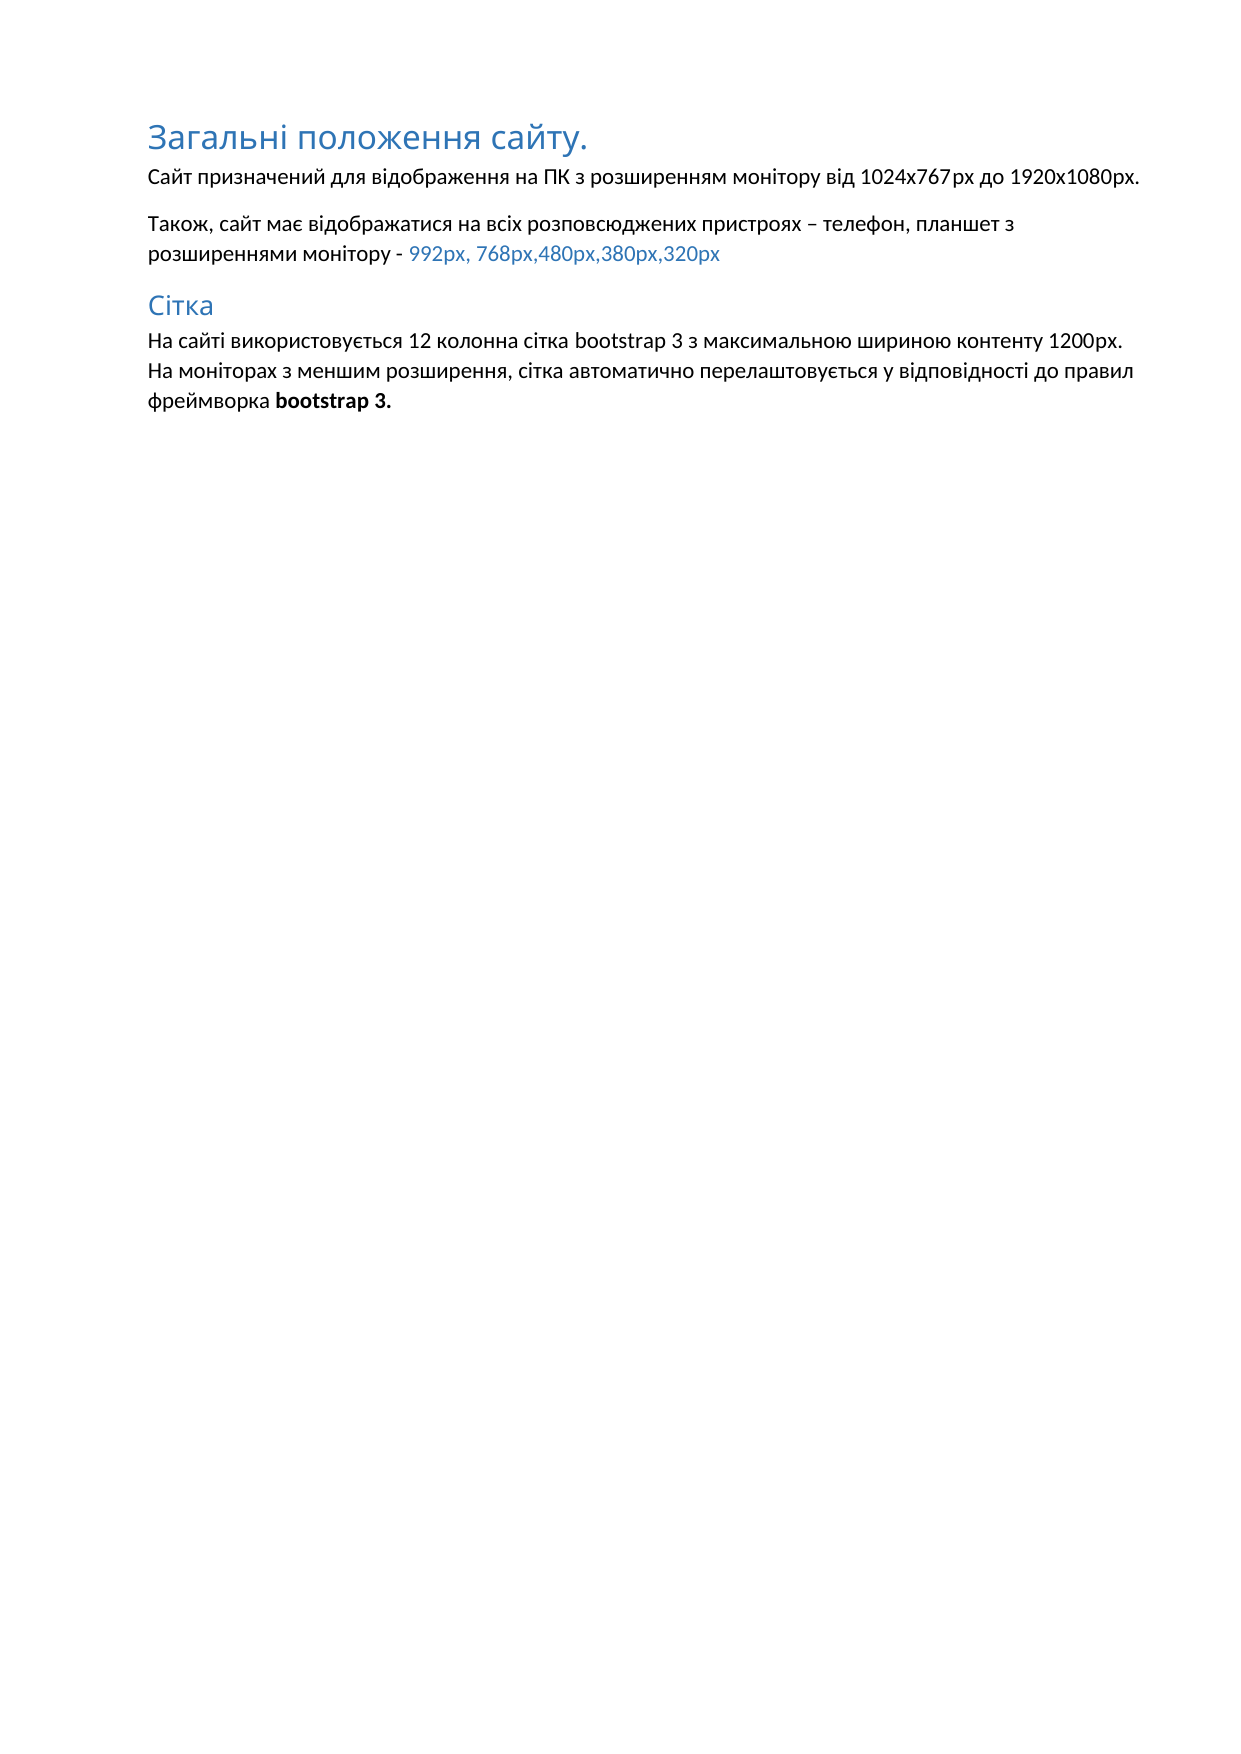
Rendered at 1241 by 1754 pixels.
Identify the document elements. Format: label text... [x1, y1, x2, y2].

text Сайт призначений для відображення на ПК з розширенням монітору від 1024х767px до 1920х1080px. [148, 162, 1152, 191]
text Також, сайт має відображатися на всіх розповсюджених пристроях – телефон, планшет з розширеннями монітору - 992px, 768px,480px,380px,320px [148, 209, 1152, 268]
subtitle Загальні положення сайту. [148, 113, 1152, 159]
text На сайті використовується 12 колонна сітка bootstrap 3 з максимальною шириною контенту 1200px. На моніторах з меншим розширення, сітка автоматично перелаштовується у відповідності до правил фреймворка bootstrap 3. [148, 326, 1152, 415]
subtitle Сітка [148, 286, 1152, 323]
